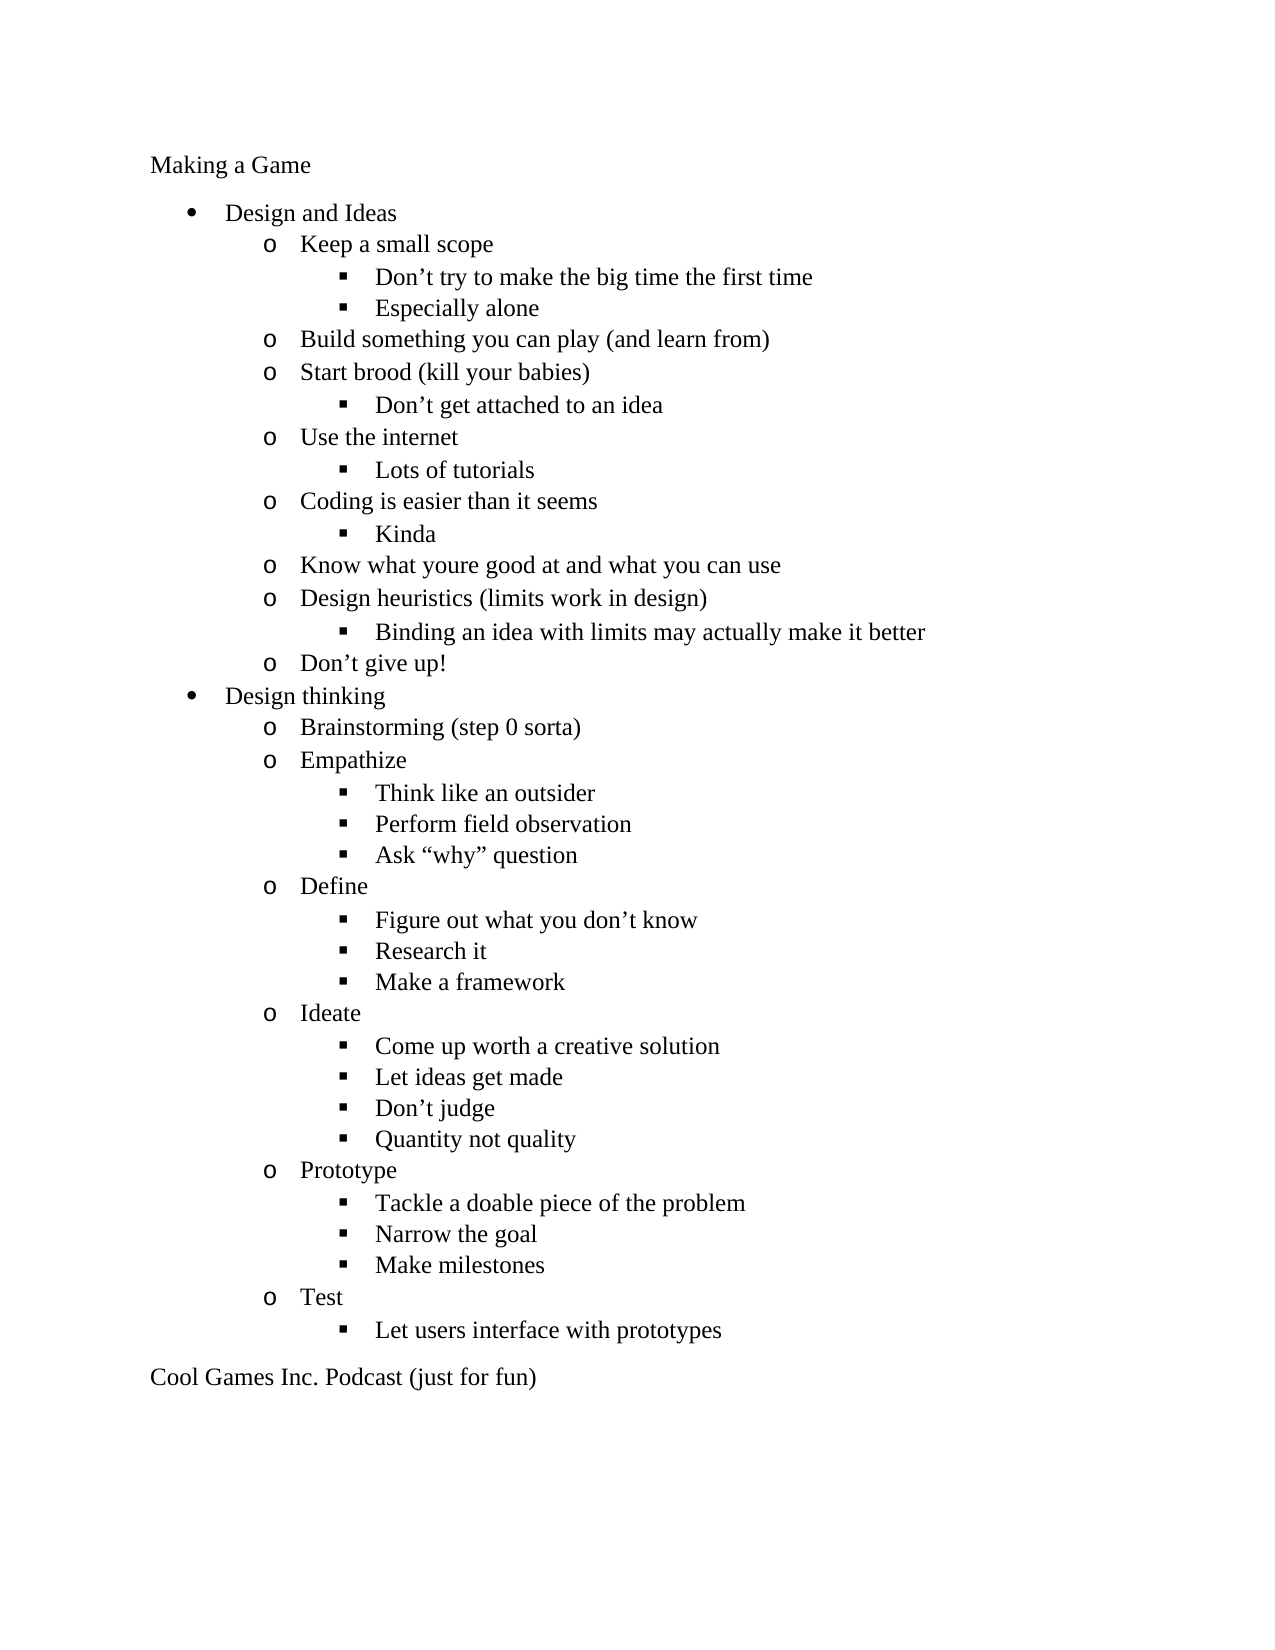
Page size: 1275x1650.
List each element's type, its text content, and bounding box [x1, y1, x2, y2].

list Brainstorming (step 0 sorta) [262, 712, 1125, 743]
list Use the internet [262, 422, 1125, 452]
list Know what youre good at and what you can use [262, 550, 1125, 581]
list Make milestones [337, 1251, 1125, 1279]
list Coding is easier than it seems [262, 486, 1125, 517]
list Build something you can play (and learn from) [262, 324, 1125, 355]
list Ask “why” question [337, 840, 1125, 869]
list Test [262, 1282, 1125, 1312]
list Don’t give up! [262, 648, 1125, 678]
list Kinda [337, 519, 1125, 548]
list Design heuristics (limits work in design) [262, 583, 1125, 614]
list Design and Ideas [187, 198, 1125, 226]
list Ideate [262, 998, 1125, 1029]
list Perform field observation [337, 809, 1125, 838]
list Start brood (kill your babies) [262, 357, 1125, 388]
list Define [262, 871, 1125, 902]
list Tackle a doable piece of the problem [337, 1188, 1125, 1217]
list Keep a small scope [262, 229, 1125, 259]
list Narrow the goal [337, 1219, 1125, 1248]
list Let users interface with prototypes [337, 1315, 1125, 1343]
list Quantity not quality [337, 1124, 1125, 1153]
list Let ideas get made [337, 1062, 1125, 1091]
list Don’t judge [337, 1093, 1125, 1122]
list Come up worth a creative solution [337, 1031, 1125, 1060]
list Especially alone [337, 293, 1125, 322]
list Design thinking [187, 681, 1125, 709]
list Empathize [262, 745, 1125, 776]
list Make a framework [337, 967, 1125, 996]
list Prototype [262, 1155, 1125, 1186]
list Don’t try to make the big time the first time [337, 262, 1125, 291]
list Don’t get attached to an idea [337, 391, 1125, 419]
list Think like an outsider [337, 778, 1125, 807]
text Making a Game [150, 150, 1125, 179]
list Lots of tutorials [337, 455, 1125, 483]
list Figure out what you don’t know [337, 905, 1125, 933]
list Research it [337, 936, 1125, 964]
list Binding an idea with limits may actually make it better [337, 617, 1125, 645]
text Cool Games Inc. Podcast (just for fun) [150, 1362, 1125, 1391]
